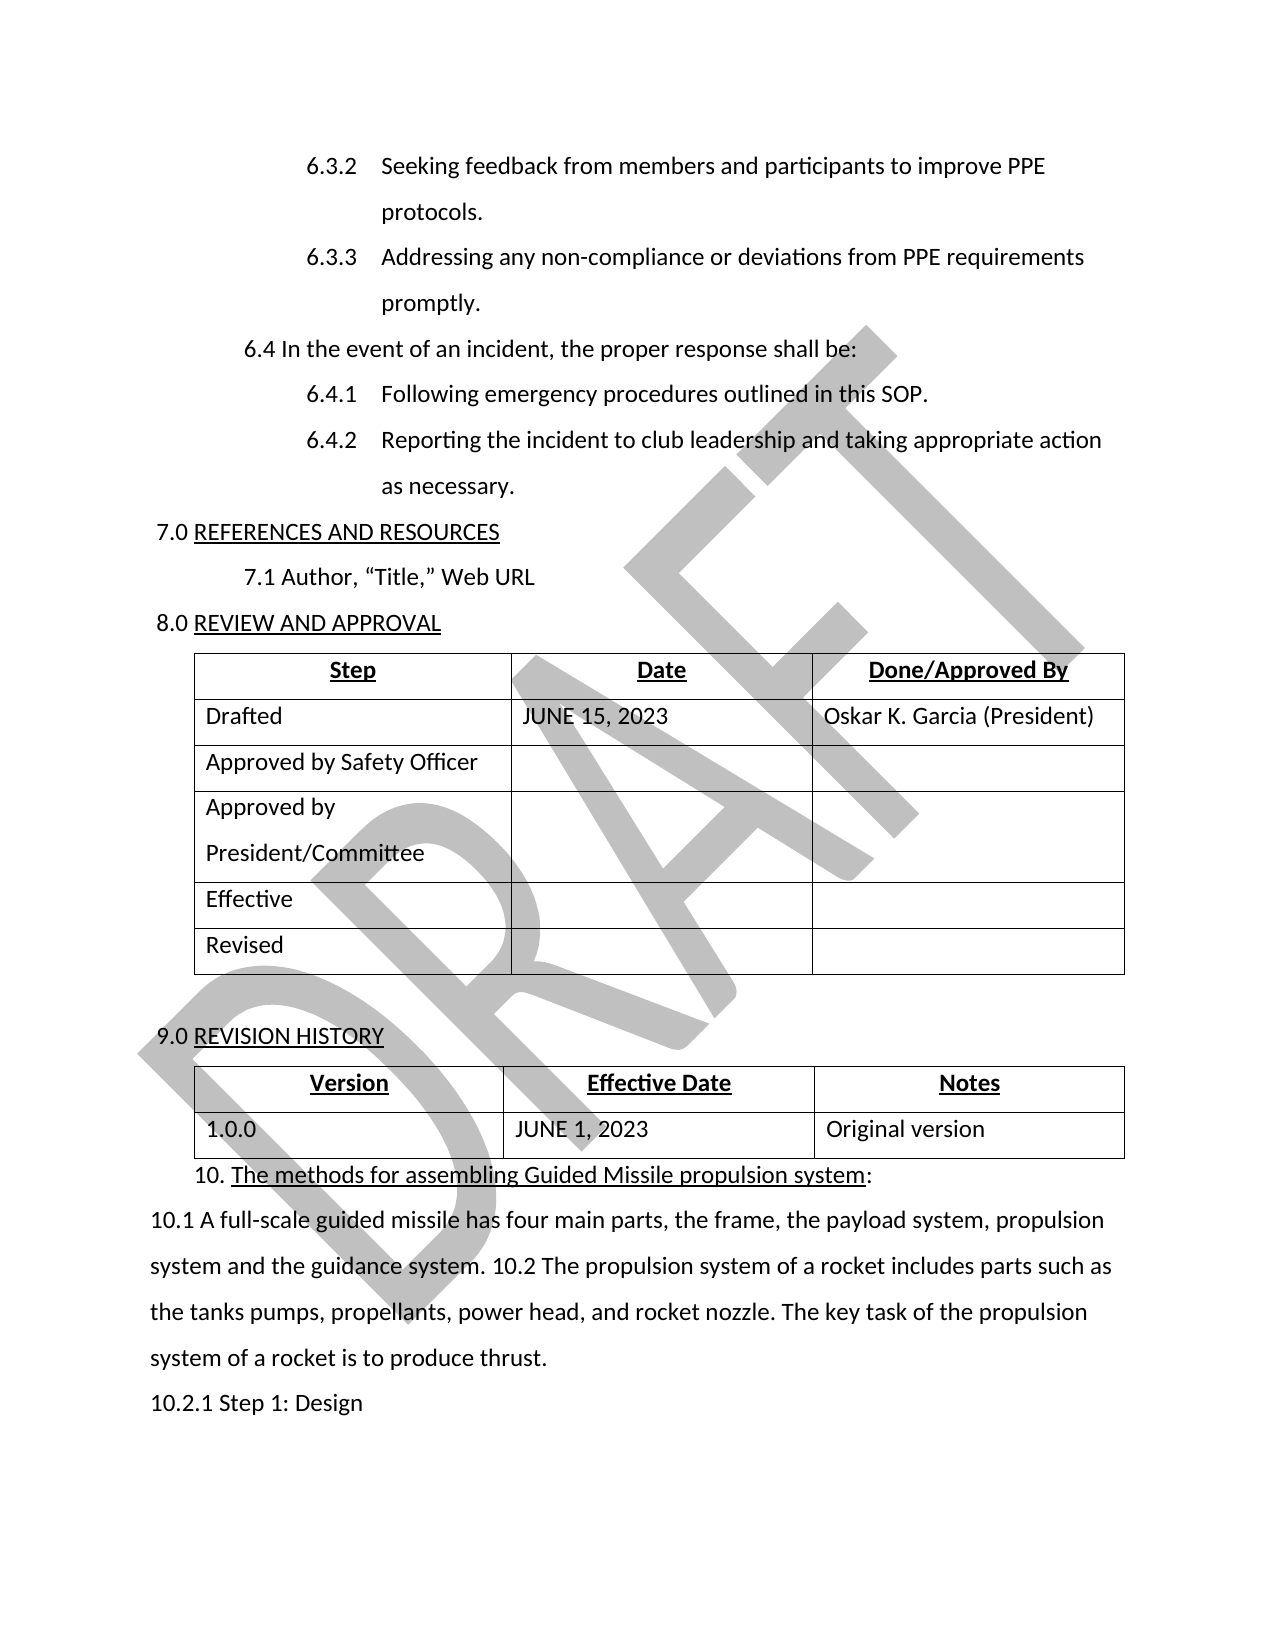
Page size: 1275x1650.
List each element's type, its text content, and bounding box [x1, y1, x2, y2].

table_cell [512, 929, 812, 974]
list Following emergency procedures outlined in this SOP. [306, 379, 1125, 409]
list REVIEW AND APPROVAL [156, 607, 1125, 638]
table_header Effective Date [504, 1067, 814, 1112]
table_cell [512, 746, 812, 791]
table_cell [813, 792, 1124, 882]
list Author, “Title,” Web URL [244, 562, 1125, 592]
table_cell JUNE 15, 2023 [512, 700, 812, 745]
list REFERENCES AND RESOURCES [156, 516, 1125, 546]
text 10. The methods for assembling Guided Missile propulsion system: [194, 1159, 1125, 1189]
table_cell Revised [195, 929, 511, 974]
table_cell [813, 746, 1124, 791]
list In the event of an incident, the proper response shall be: [244, 333, 1125, 363]
table_header Done/Approved By [813, 654, 1124, 699]
table_header Step [195, 654, 511, 699]
table_cell Original version [815, 1113, 1124, 1158]
table_cell [512, 883, 812, 928]
list Seeking feedback from members and participants to improve PPE protocols. [306, 150, 1125, 226]
table_cell Oskar K. Garcia (President) [813, 700, 1124, 745]
table_header Notes [815, 1067, 1124, 1112]
table_cell Approved by Safety Officer [195, 746, 511, 791]
table_cell Drafted [195, 700, 511, 745]
table_cell Effective [195, 883, 511, 928]
table_cell [813, 929, 1124, 974]
table_header Version [195, 1067, 503, 1112]
table_header Date [512, 654, 812, 699]
table_cell Approved by President/Committee [195, 792, 511, 882]
text 10.1 A full-scale guided missile has four main parts, the frame, the payload system, propulsion system and the guidance system. 10.2 The propulsion system of a rocket includes parts such as the tanks pumps, propellants, power head, and rocket nozzle. The key task of the propulsion system of a rocket is to produce thrust. [150, 1205, 1125, 1372]
table_cell 1.0.0 [195, 1113, 503, 1158]
table_cell [813, 883, 1124, 928]
text 10.2.1 Step 1: Design [150, 1388, 1125, 1418]
list Addressing any non-compliance or deviations from PPE requirements promptly. [306, 241, 1125, 318]
list REVISION HISTORY [156, 1021, 1125, 1051]
table_cell [512, 792, 812, 882]
table_cell JUNE 1, 2023 [504, 1113, 814, 1158]
list Reporting the incident to club leadership and taking appropriate action as necessary. [306, 424, 1125, 501]
